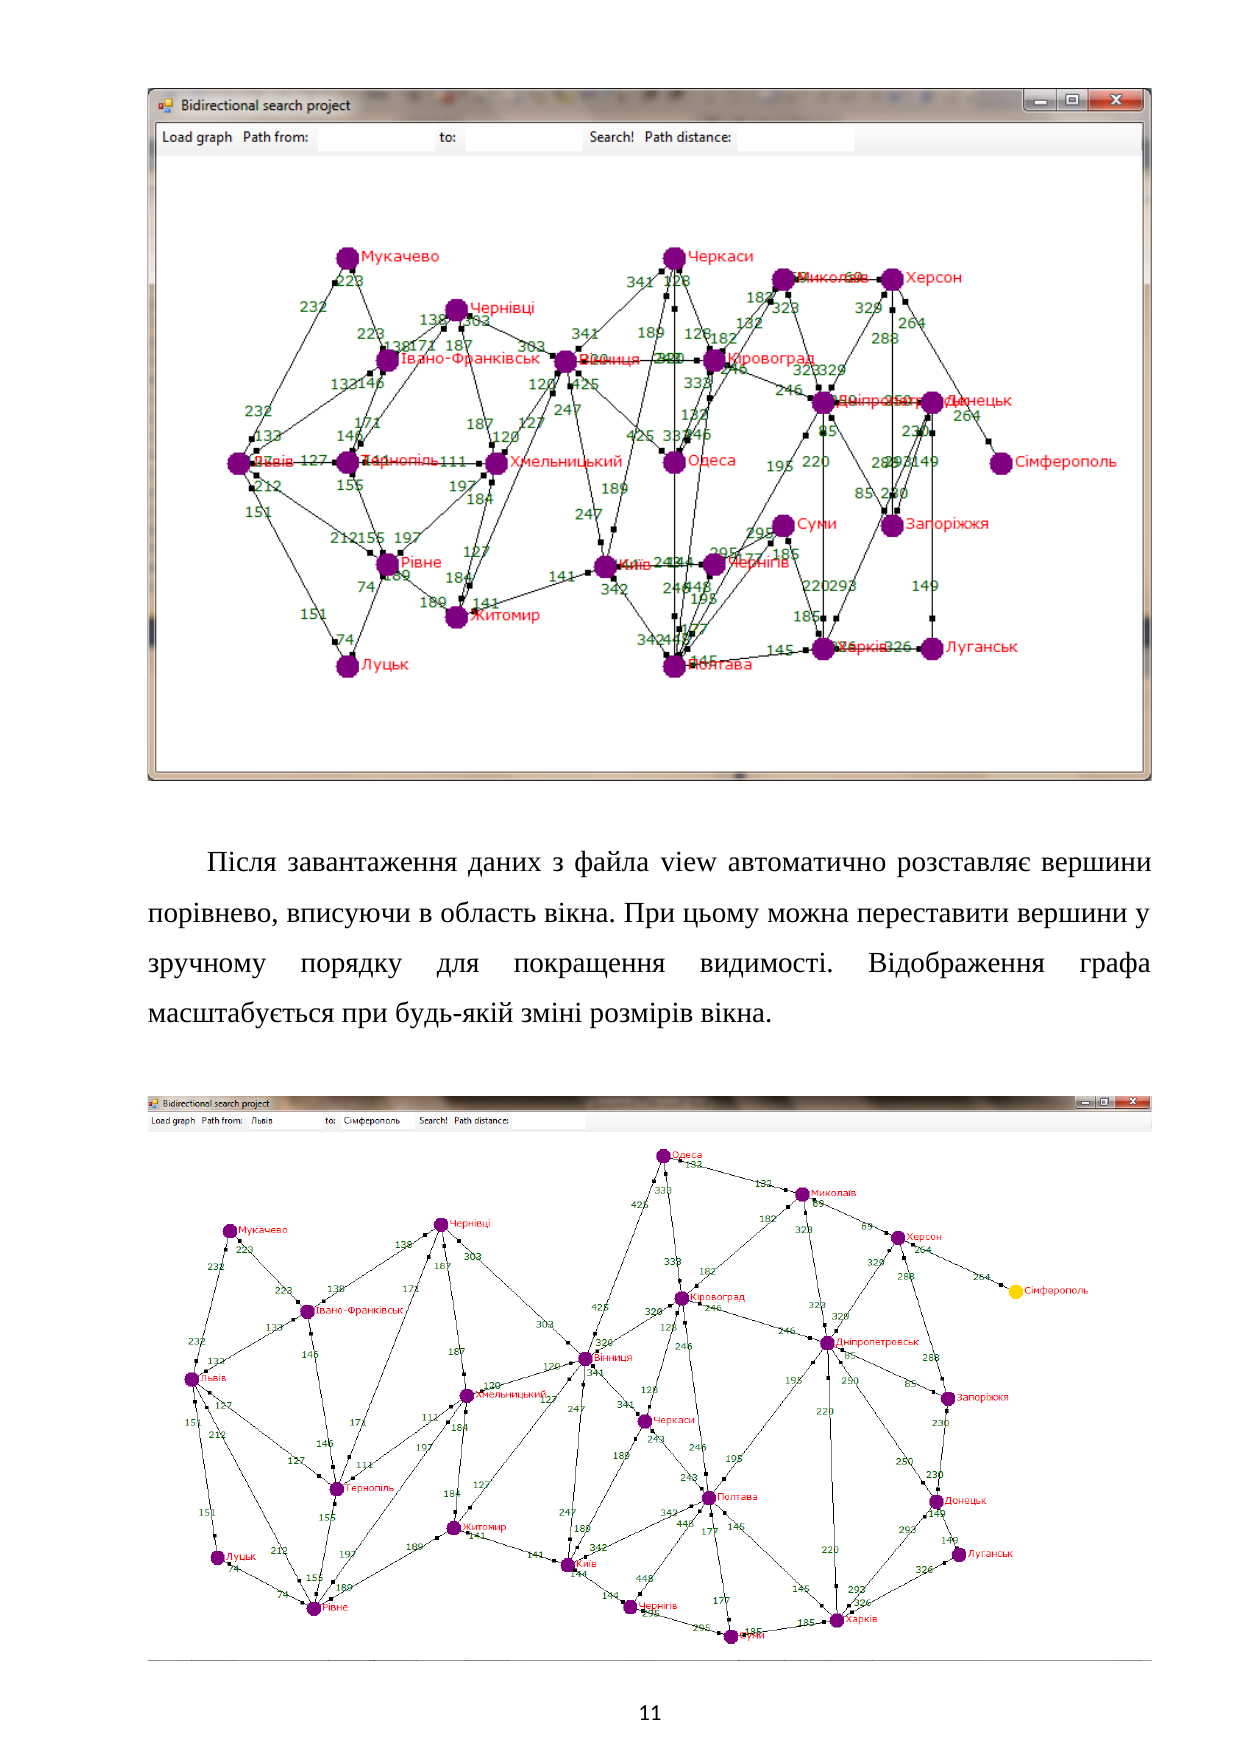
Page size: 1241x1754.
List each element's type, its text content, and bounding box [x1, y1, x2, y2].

text Після завантаження даних з файла view автоматично розставляє вершини порівнево, вписуючи в область вікна. При цьому можна переставити вершини у зручному порядку для покращення видимості. Відображення графа масштабується при будь-якій зміні розмірів вікна. [148, 844, 1152, 1029]
picture [147, 1096, 1152, 1661]
picture [147, 88, 1152, 781]
